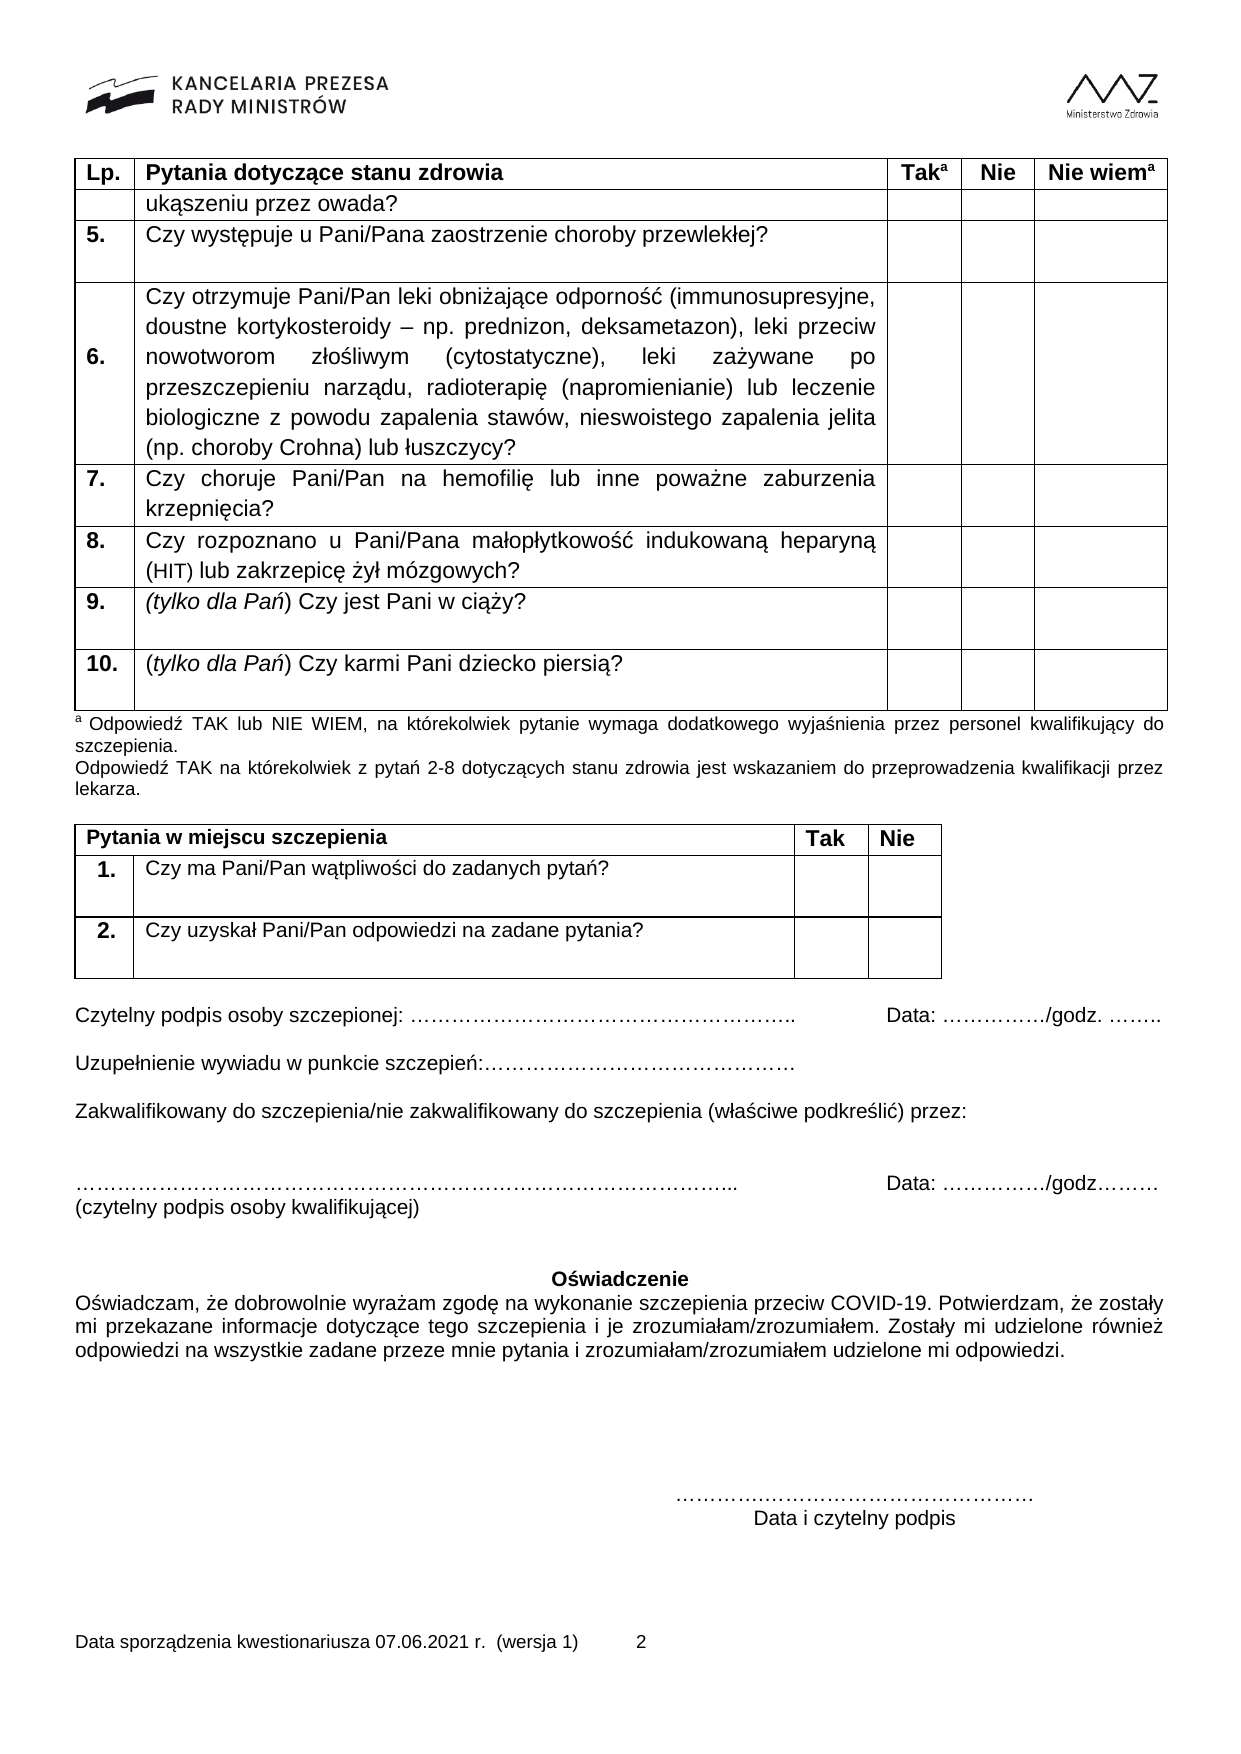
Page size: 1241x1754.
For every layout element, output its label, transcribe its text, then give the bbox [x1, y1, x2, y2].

table_cell [76, 856, 133, 916]
table_cell [76, 918, 133, 978]
table_cell [76, 190, 134, 220]
table_cell [795, 856, 868, 916]
table_cell [888, 221, 961, 282]
table_cell [1035, 650, 1167, 710]
table_cell [888, 527, 961, 587]
table_cell [76, 588, 134, 648]
table_cell [888, 190, 961, 220]
table_cell [76, 527, 134, 587]
table_header Nie [869, 825, 941, 855]
table_cell [1035, 283, 1167, 464]
table_cell [1035, 588, 1167, 648]
table_cell [962, 283, 1034, 464]
table_cell Czy uzyskał Pani/Pan odpowiedzi na zadane pytania? [134, 918, 794, 978]
table_cell [888, 283, 961, 464]
table_cell Czy ma Pani/Pan wątpliwości do zadanych pytań? [134, 856, 794, 916]
table_cell Czy występuje u Pani/Pana zaostrzenie choroby przewlekłej? [135, 221, 887, 282]
table_cell Czy otrzymuje Pani/Pan leki obniżające odporność (immunosupresyjne, doustne kortykosteroidy – np. prednizon, deksametazon), leki przeciw nowotworom złośliwym (cytostatyczne), leki zażywane po przeszczepieniu narządu, radioterapię (napromienianie) lub leczenie biologiczne z powodu zapalenia stawów, nieswoistego zapalenia jelita (np. choroby Crohna) lub łuszczycy? [135, 283, 887, 464]
text (czytelny podpis osoby kwalifikującej) [75, 1194, 1165, 1218]
picture [1052, 67, 1167, 127]
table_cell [135, 190, 887, 220]
table_header Pytania w miejscu szczepienia [76, 825, 794, 855]
table_cell [76, 465, 134, 526]
table_cell [888, 588, 961, 648]
text Data i czytelny podpis [75, 1506, 1165, 1530]
table_header Taka [888, 159, 961, 189]
table_header Nie wiema [1035, 159, 1167, 189]
table_cell [869, 856, 941, 916]
table_cell [962, 465, 1034, 526]
table_cell Czy rozpoznano u Pani/Pana małopłytkowość indukowaną heparyną (HIT) lub zakrzepicę żył mózgowych? [135, 527, 887, 587]
text Uzupełnienie wywiadu w punkcie szczepień:……………………………………… [75, 1051, 1165, 1075]
table_header Nie [962, 159, 1034, 189]
table_cell [962, 527, 1034, 587]
text Zakwalifikowany do szczepienia/nie zakwalifikowany do szczepienia (właściwe podkreślić) przez: [75, 1099, 1165, 1123]
table_cell [888, 465, 961, 526]
table_cell (tylko dla Pań) Czy jest Pani w ciąży? [135, 588, 887, 648]
table_cell [888, 650, 961, 710]
picture [73, 67, 402, 122]
table_cell [1035, 527, 1167, 587]
text Czytelny podpis osoby szczepionej: ……………………………………………….. Data: ……………/godz. …….. [75, 1003, 1165, 1027]
text …………………………………………………………………………………... Data: ……………/godz……… [75, 1171, 1165, 1194]
table_cell [962, 650, 1034, 710]
text a Odpowiedź TAK lub NIE WIEM, na którekolwiek pytanie wymaga dodatkowego wyjaśnienia przez personel kwalifikujący do szczepienia. [75, 711, 1165, 757]
table_cell [869, 918, 941, 978]
text Oświadczenie [75, 1266, 1165, 1290]
table_cell [1035, 221, 1167, 282]
table_cell Czy choruje Pani/Pan na hemofilię lub inne poważne zaburzenia krzepnięcia? [135, 465, 887, 526]
table_cell [795, 918, 868, 978]
table_cell [76, 650, 134, 710]
table_cell [962, 588, 1034, 648]
table_cell (tylko dla Pań) Czy karmi Pani dziecko piersią? [135, 650, 887, 710]
table_header Pytania dotyczące stanu zdrowia [135, 159, 887, 189]
table_cell [76, 283, 134, 464]
table_cell [962, 221, 1034, 282]
text Odpowiedź TAK na którekolwiek z pytań 2-8 dotyczących stanu zdrowia jest wskazaniem do przeprowadzenia kwalifikacji przez lekarza. [75, 757, 1165, 800]
table_cell [962, 190, 1034, 220]
table_header Lp. [76, 159, 134, 189]
table_cell [76, 221, 134, 282]
table_cell [1035, 465, 1167, 526]
table_header Tak [795, 825, 868, 855]
text ………….………………………………… [75, 1482, 1165, 1506]
text Oświadczam, że dobrowolnie wyrażam zgodę na wykonanie szczepienia przeciw COVID-19. Potwierdzam, że zostały mi przekazane informacje dotyczące tego szczepienia i je zrozumiałam/zrozumiałem. Zostały mi udzielone również odpowiedzi na wszystkie zadane przeze mnie pytania i zrozumiałam/zrozumiałem udzielone mi odpowiedzi. [75, 1290, 1165, 1362]
table_cell [1035, 190, 1167, 220]
